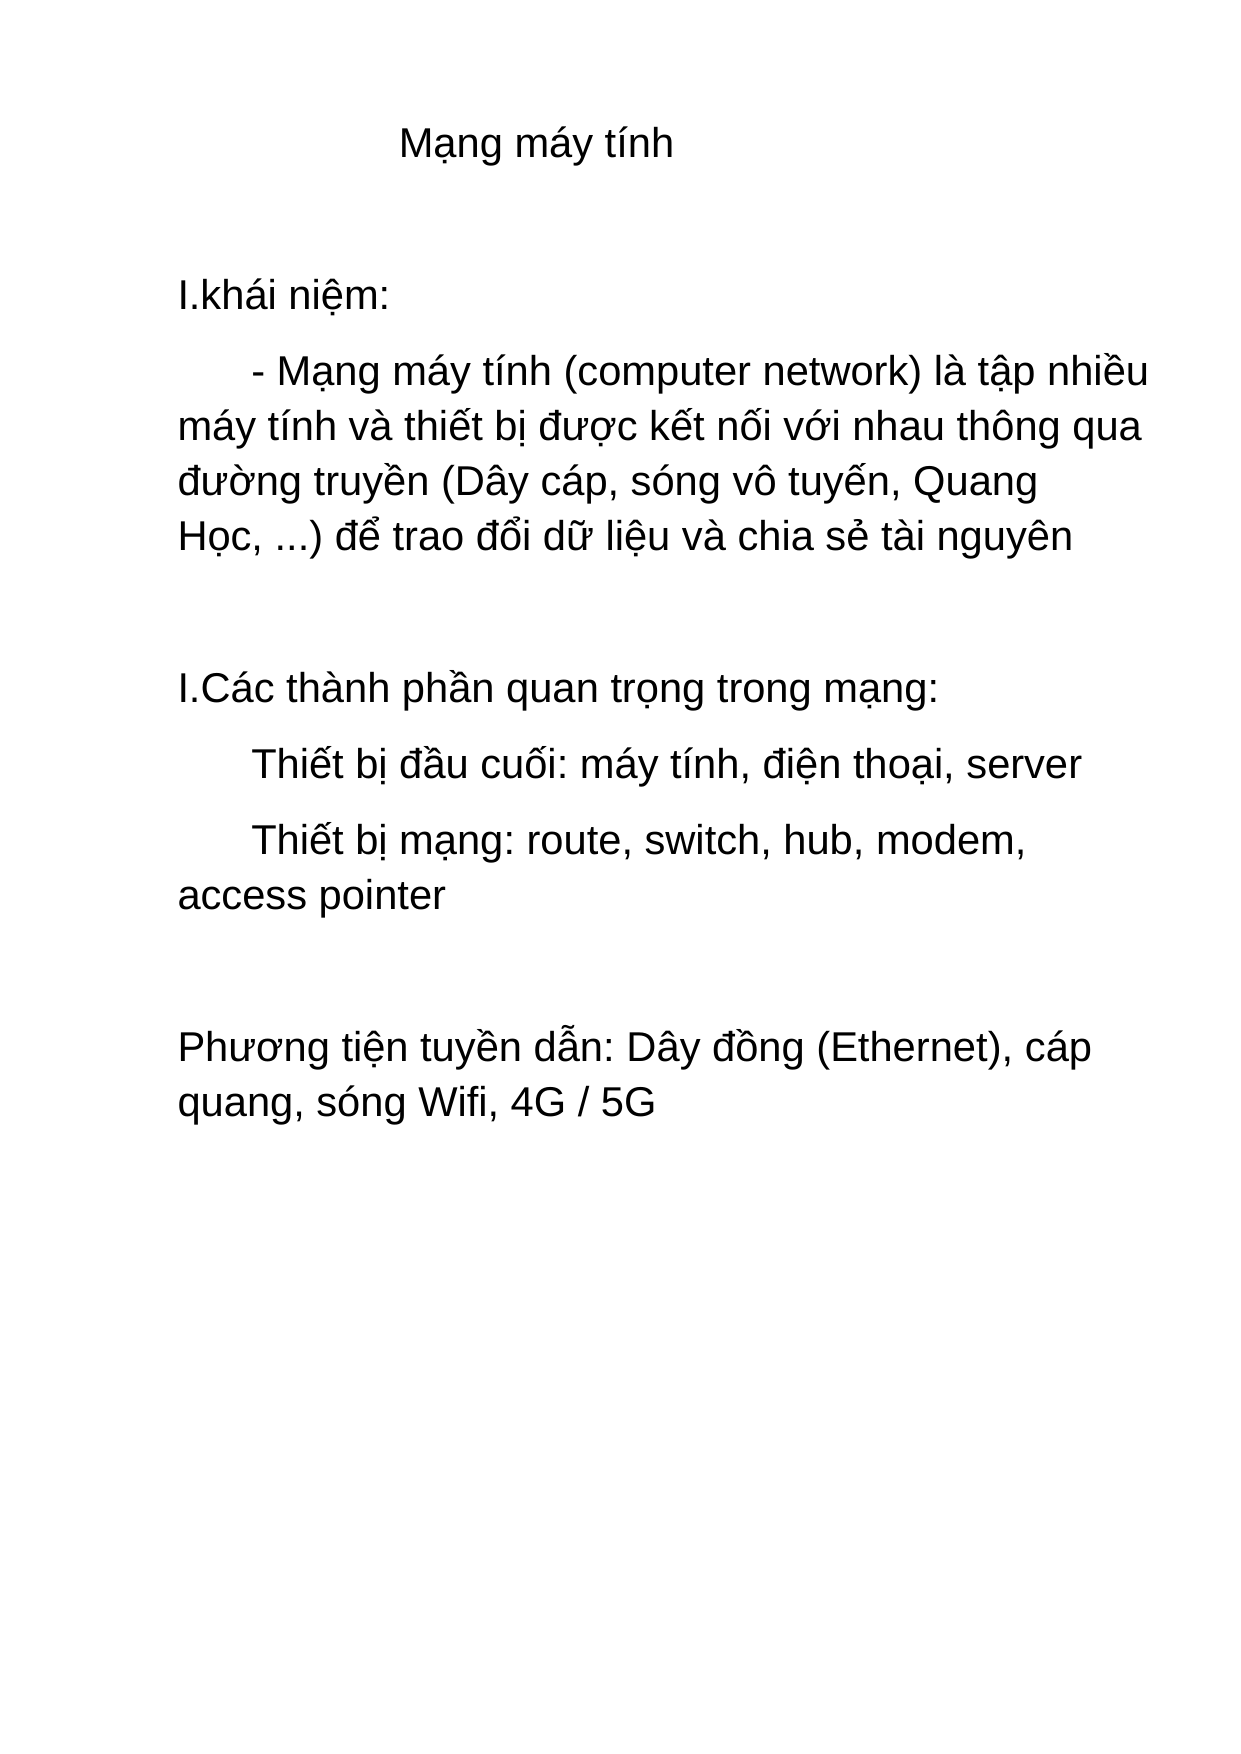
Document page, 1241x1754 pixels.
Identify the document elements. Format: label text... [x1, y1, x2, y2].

text Phương tiện tuyền dẫn: Dây đồng (Ethernet), cáp quang, sóng Wifi, 4G / 5G [177, 1022, 1152, 1125]
text Mạng máy tính [251, 118, 1152, 166]
text Thiết bị đầu cuối: máy tính, điện thoại, server [177, 739, 1152, 787]
text - Mạng máy tính (computer network) là tập nhiều máy tính và thiết bị được kết nối với nhau thông qua đường truyền (Dây cáp, sóng vô tuyến, Quang Học, ...) để trao đổi dữ liệu và chia sẻ tài nguyên [177, 346, 1152, 559]
text I.Các thành phần quan trọng trong mạng: [177, 663, 1152, 711]
text Thiết bị mạng: route, switch, hub, modem, access pointer [177, 815, 1152, 918]
text I.khái niệm: [177, 270, 1152, 318]
